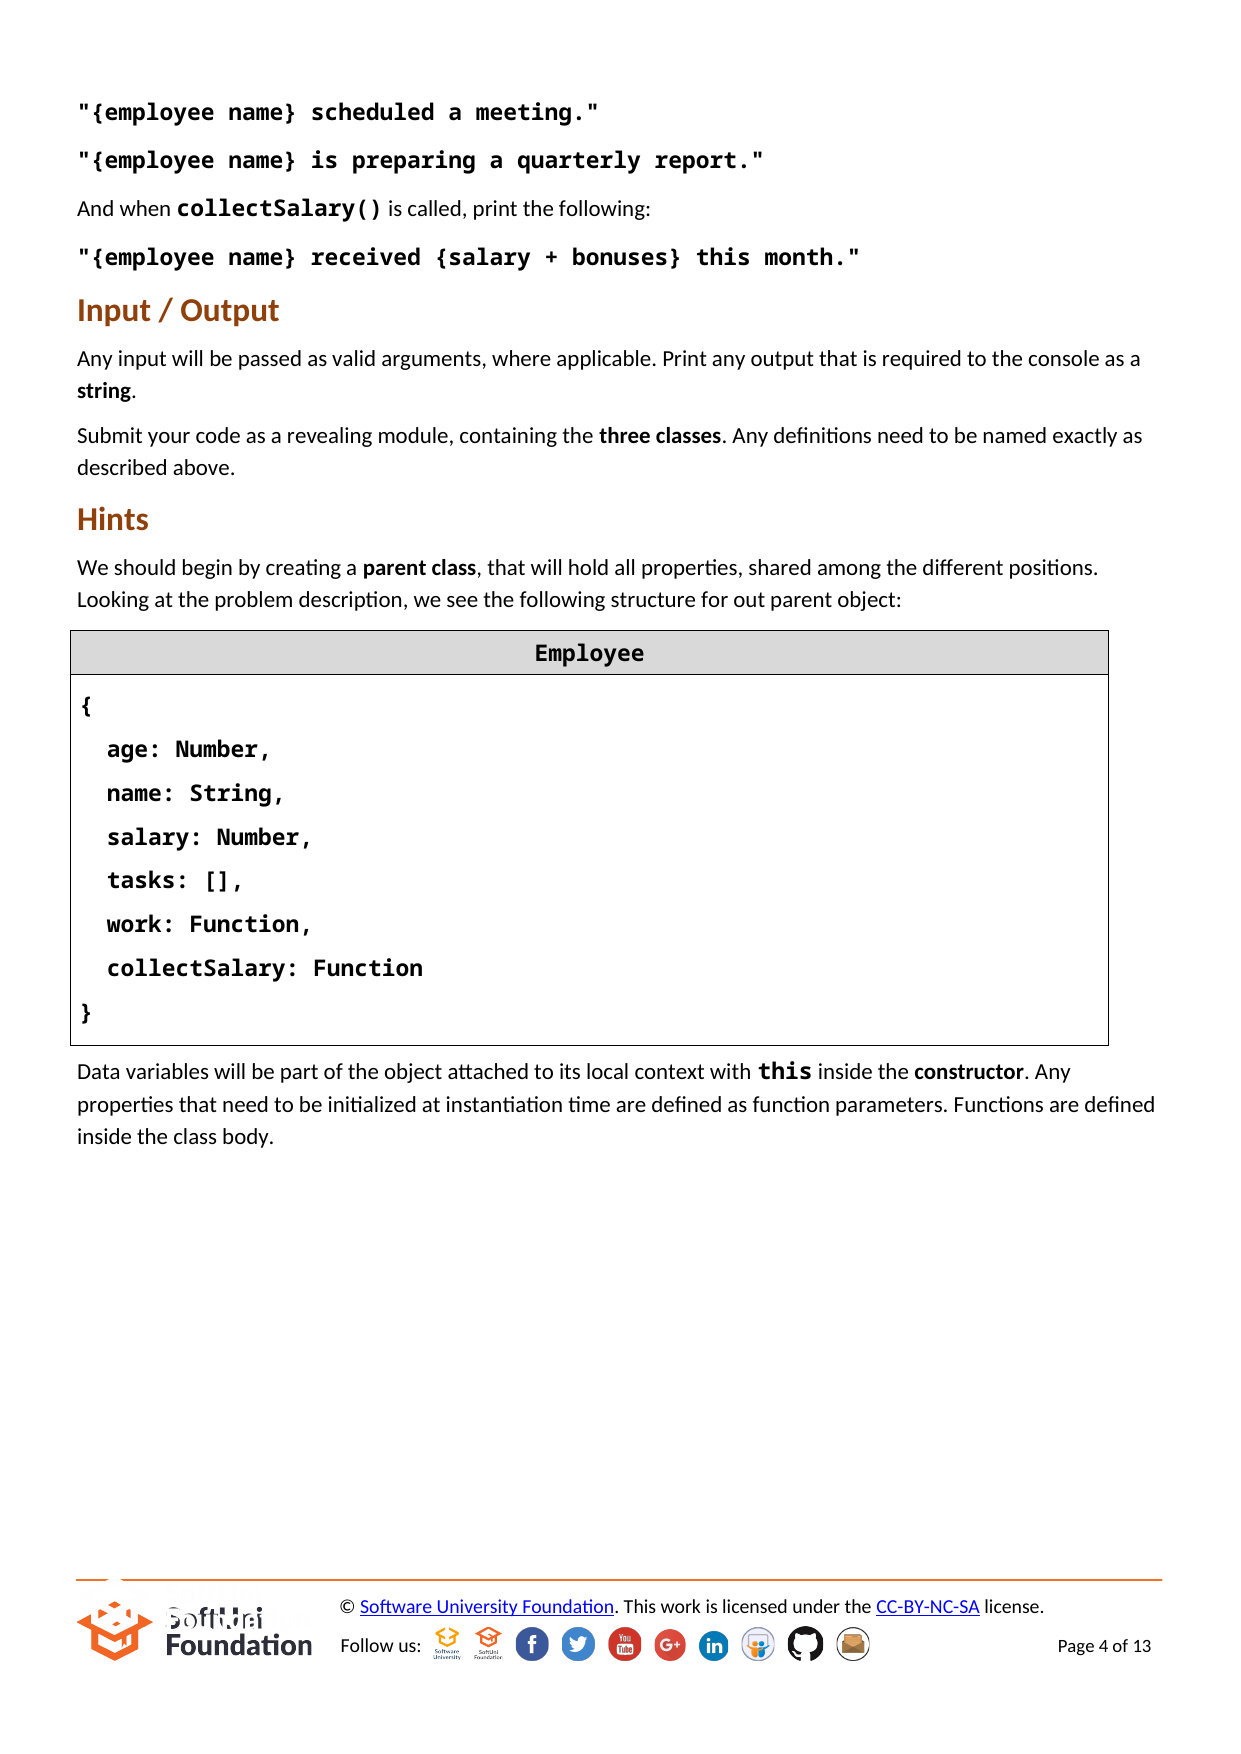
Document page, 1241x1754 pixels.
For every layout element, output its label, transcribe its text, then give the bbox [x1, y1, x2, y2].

picture [699, 1631, 708, 1640]
picture [562, 1627, 595, 1661]
picture [654, 1629, 686, 1661]
text Any input will be passed as valid arguments, where applicable. Print any output that is required to the console as a string. [77, 344, 1163, 404]
picture [515, 1627, 549, 1661]
text "{employee name} received {salary + bonuses} this month." [77, 241, 1163, 272]
text We should begin by creating a parent class, that will hold all properties, shared among the different positions. Looking at the problem description, we see the following structure for out parent object: [77, 553, 1163, 613]
picture [474, 1627, 503, 1661]
picture [836, 1627, 870, 1661]
table_header Employee [71, 631, 1108, 674]
picture [699, 1652, 708, 1661]
picture [433, 1627, 461, 1661]
picture [787, 1626, 824, 1661]
text Submit your code as a revealing module, containing the three classes. Any definitions need to be named exactly as described above. [77, 421, 1163, 481]
text "{employee name} scheduled a meeting." [77, 95, 1163, 127]
picture [741, 1627, 775, 1661]
picture [713, 1643, 722, 1652]
text And when collectSalary() is called, print the following: [77, 192, 1163, 223]
text Data variables will be part of the object attached to its local context with this inside the constructor. Any properties that need to be initialized at instantiation time are defined as function parameters. Functions are defined inside the class body. [77, 1055, 1163, 1150]
table_cell { age: Number, name: String, salary: Number, tasks: [], work: Function, collectSalary: Function } [71, 675, 1108, 1045]
subtitle Hints [77, 498, 1163, 539]
picture [608, 1627, 642, 1661]
subtitle Input / Output [77, 289, 1163, 330]
picture [720, 1631, 729, 1640]
picture [720, 1652, 729, 1661]
text "{employee name} is preparing a quarterly report." [77, 144, 1163, 175]
picture [76, 1577, 312, 1661]
